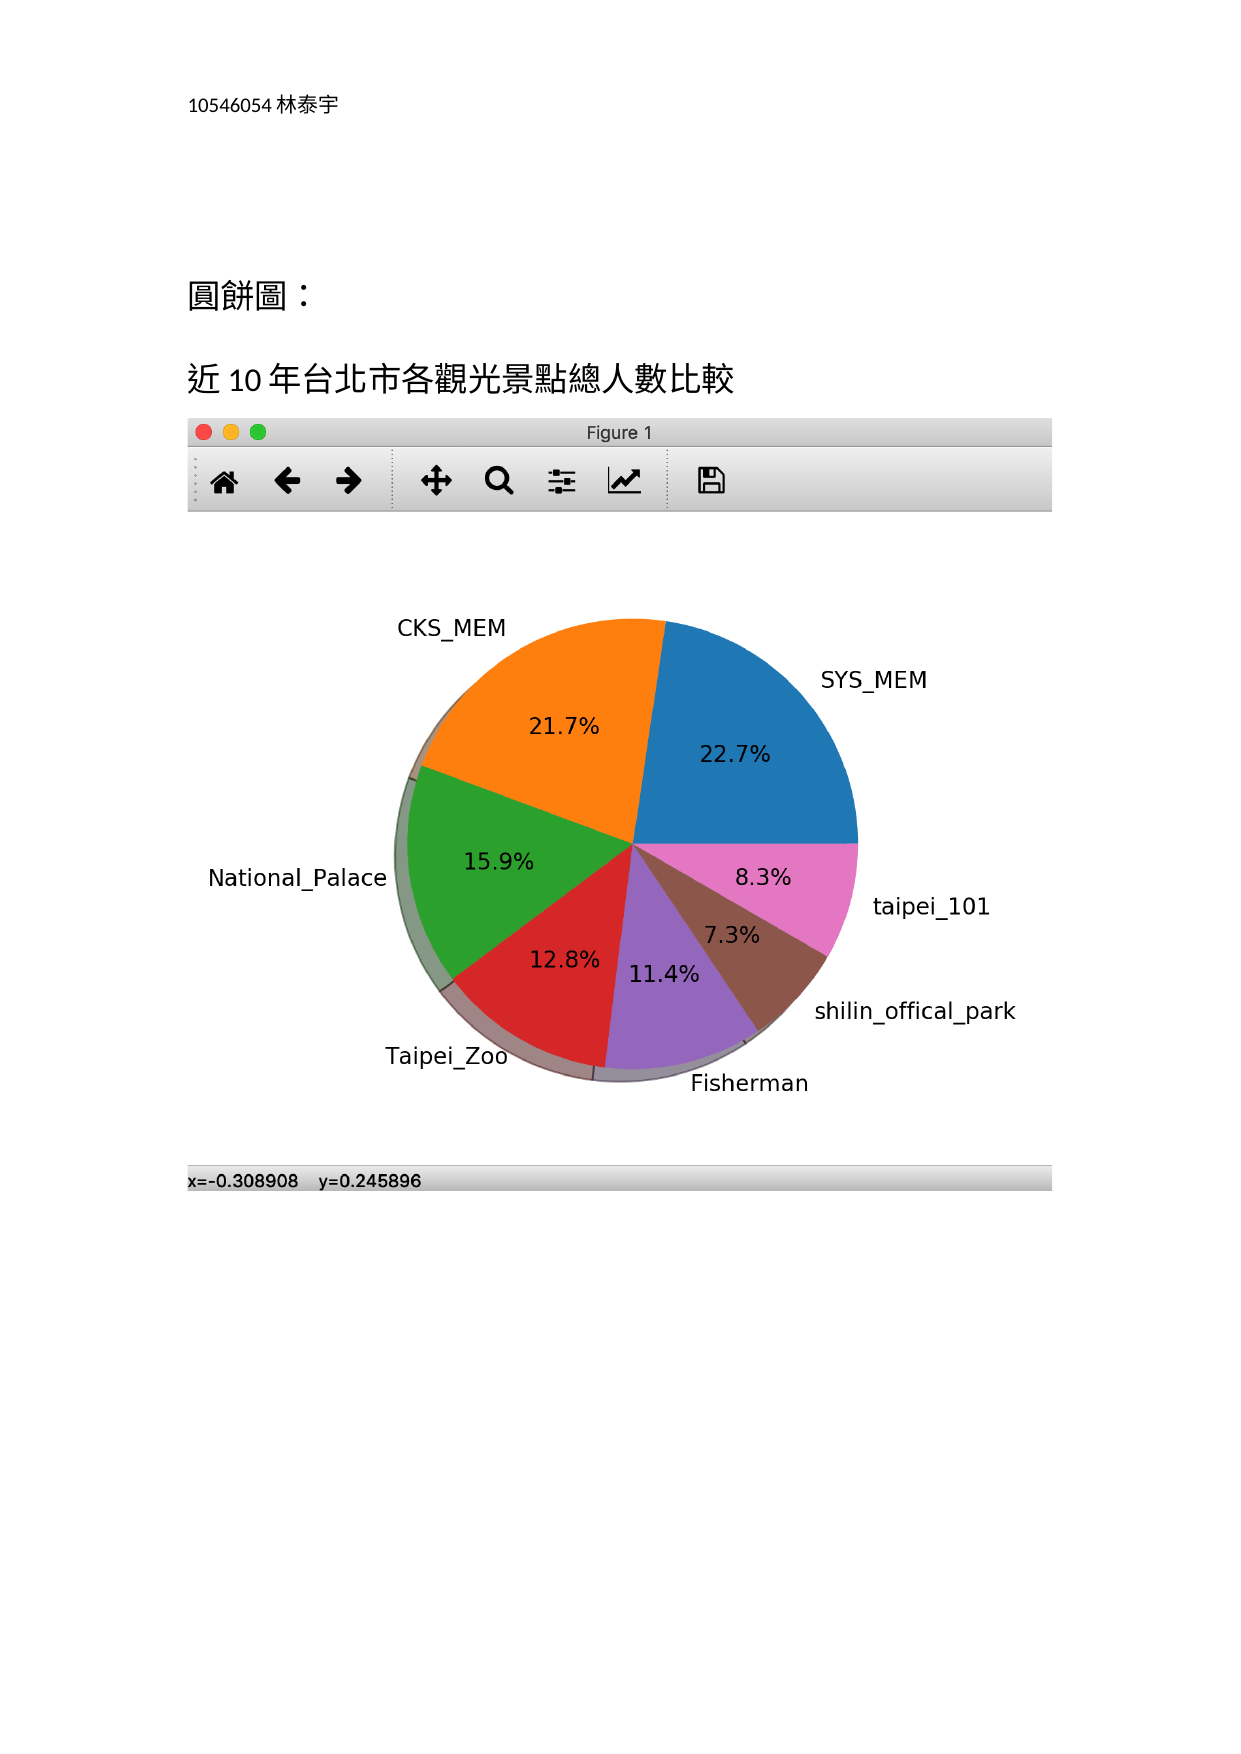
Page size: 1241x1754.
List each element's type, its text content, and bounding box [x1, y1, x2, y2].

text 圓餅圖： [187, 252, 1053, 335]
picture [187, 418, 1053, 1191]
text 近10年台北市各觀光景點總人數比較 [187, 335, 1053, 418]
